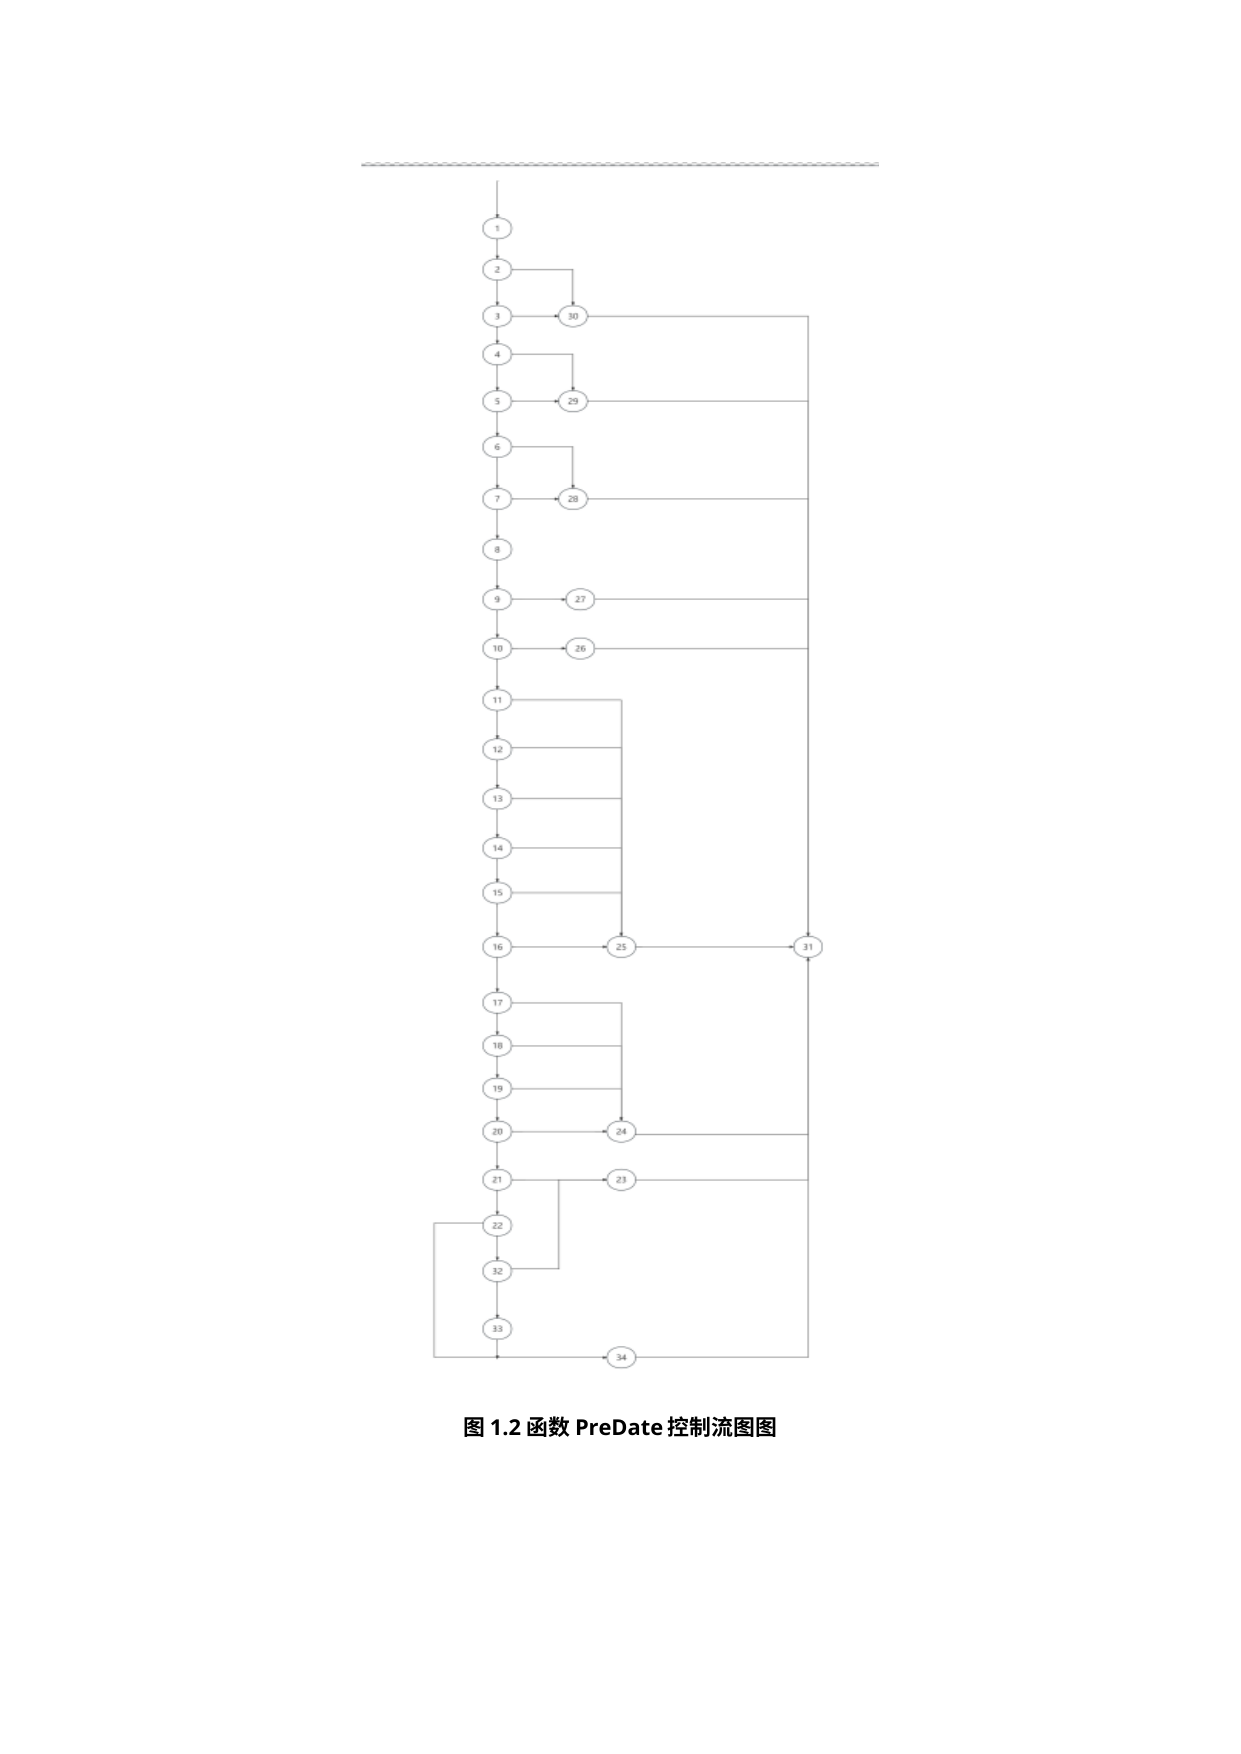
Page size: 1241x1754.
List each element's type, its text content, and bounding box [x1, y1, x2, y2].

text 图1.2 函数PreDate控制流图图 [187, 1409, 1053, 1442]
picture [361, 162, 879, 1370]
